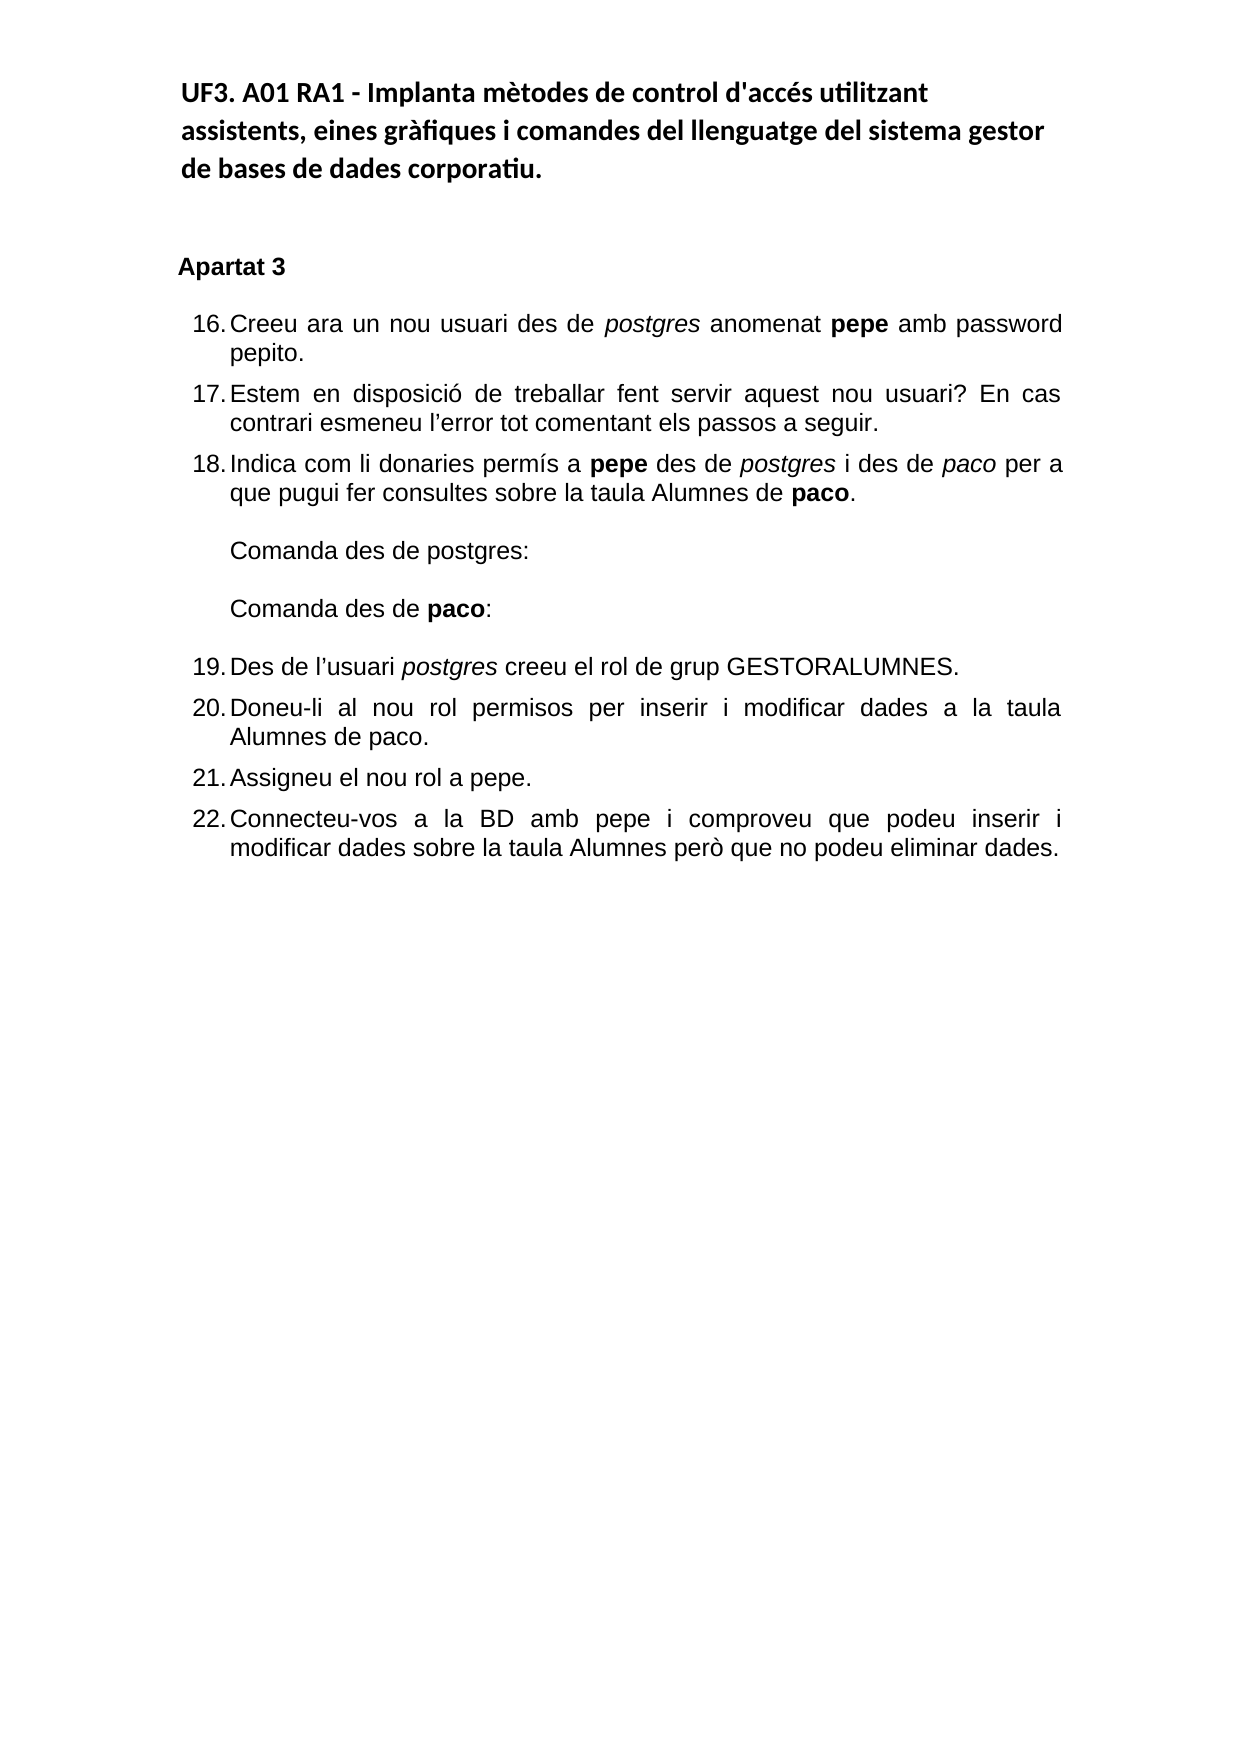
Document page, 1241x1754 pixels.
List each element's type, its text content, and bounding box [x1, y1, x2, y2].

list Doneu-li al nou rol permisos per inserir i modificar dades a la taula Alumnes de paco. [192, 693, 1063, 751]
text Apartat 3 [177, 252, 1063, 280]
list Des de l’usuari postgres creeu el rol de grup GESTORALUMNES. [192, 652, 1063, 681]
list Assigneu el nou rol a pepe. [192, 763, 1063, 792]
list Estem en disposició de treballar fent servir aquest nou usuari? En cas contrari esmeneu l’error tot comentant els passos a seguir. [192, 379, 1063, 437]
list Indica com li donaries permís a pepe des de postgres i des de paco per a que pugui fer consultes sobre la taula Alumnes de paco. [192, 449, 1063, 507]
text Comanda des de postgres: [229, 536, 1063, 565]
text Comanda des de paco: [229, 594, 1063, 623]
list Creeu ara un nou usuari des de postgres anomenat pepe amb password pepito. [192, 309, 1063, 367]
list Connecteu-vos a la BD amb pepe i comproveu que podeu inserir i modificar dades sobre la taula Alumnes però que no podeu eliminar dades. [192, 804, 1063, 862]
